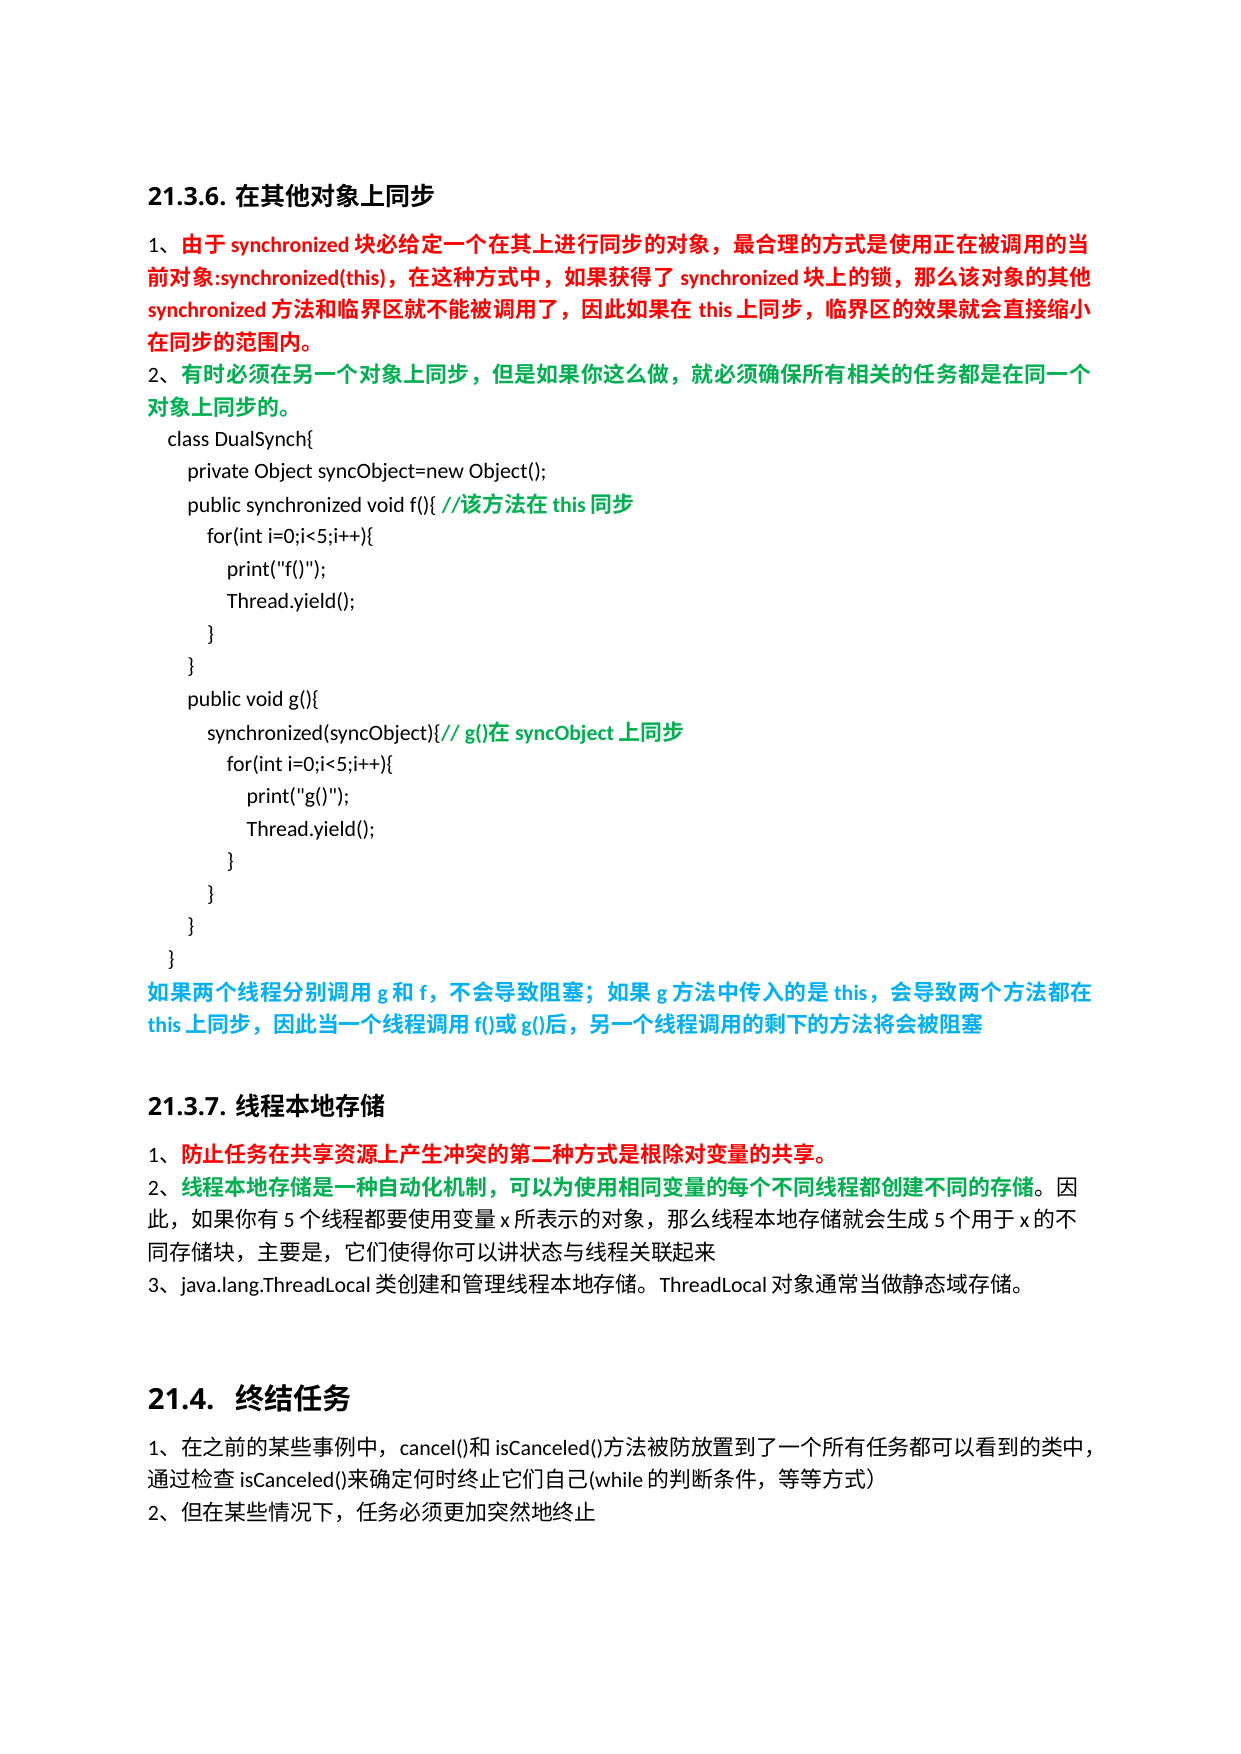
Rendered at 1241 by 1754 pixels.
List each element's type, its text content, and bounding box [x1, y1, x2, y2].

text synchronized(syncObject){// g()在syncObject上同步 [148, 714, 1092, 747]
subtitle 线程本地存储 [148, 1072, 1092, 1137]
text } [148, 877, 1092, 909]
text public void g(){ [148, 682, 1092, 714]
text 2、有时必须在另一个对象上同步，但是如果你这么做，就必须确保所有相关的任务都是在同一个对象上同步的。 [148, 357, 1092, 422]
text 1、在之前的某些事例中，cancel()和isCanceled()方法被防放置到了一个所有任务都可以看到的类中，通过检查isCanceled()来确定何时终止它们自己(while的判断条件，等等方式） [148, 1429, 1092, 1494]
text 1、防止任务在共享资源上产生冲突的第二种方式是根除对变量的共享。 [148, 1137, 1092, 1169]
text } [148, 909, 1092, 942]
text } [148, 617, 1092, 649]
text } [148, 844, 1092, 877]
text class DualSynch{ [148, 422, 1092, 454]
text Thread.yield(); [148, 584, 1092, 617]
text private Object syncObject=new Object(); [148, 454, 1092, 487]
text 2、线程本地存储是一种自动化机制，可以为使用相同变量的每个不同线程都创建不同的存储。因此，如果你有5个线程都要使用变量x所表示的对象，那么线程本地存储就会生成5个用于x的不同存储块，主要是，它们使得你可以讲状态与线程关联起来 [148, 1169, 1092, 1267]
text for(int i=0;i<5;i++){ [148, 747, 1092, 779]
text print("f()"); [148, 552, 1092, 584]
text 如果两个线程分别调用g和f，不会导致阻塞；如果g方法中传入的是this，会导致两个方法都在this上同步，因此当一个线程调用f()或g()后，另一个线程调用的剩下的方法将会被阻塞 [148, 974, 1092, 1039]
subtitle 在其他对象上同步 [148, 162, 1092, 227]
text 1、由于synchronized块必给定一个在其上进行同步的对象，最合理的方式是使用正在被调用的当前对象:synchronized(this)，在这种方式中，如果获得了synchronized块上的锁，那么该对象的其他synchronized方法和临界区就不能被调用了，因此如果在this上同步，临界区的效果就会直接缩小在同步的范围内。 [148, 227, 1092, 357]
text 3、java.lang.ThreadLocal类创建和管理线程本地存储。ThreadLocal对象通常当做静态域存储。 [148, 1267, 1092, 1299]
text } [148, 942, 1092, 974]
text Thread.yield(); [148, 812, 1092, 844]
text public synchronized void f(){ //该方法在this同步 [148, 487, 1092, 519]
text print("g()"); [148, 779, 1092, 812]
text } [148, 649, 1092, 682]
subtitle 终结任务 [148, 1364, 1092, 1429]
text for(int i=0;i<5;i++){ [148, 519, 1092, 552]
text 2、但在某些情况下，任务必须更加突然地终止 [148, 1494, 1092, 1527]
